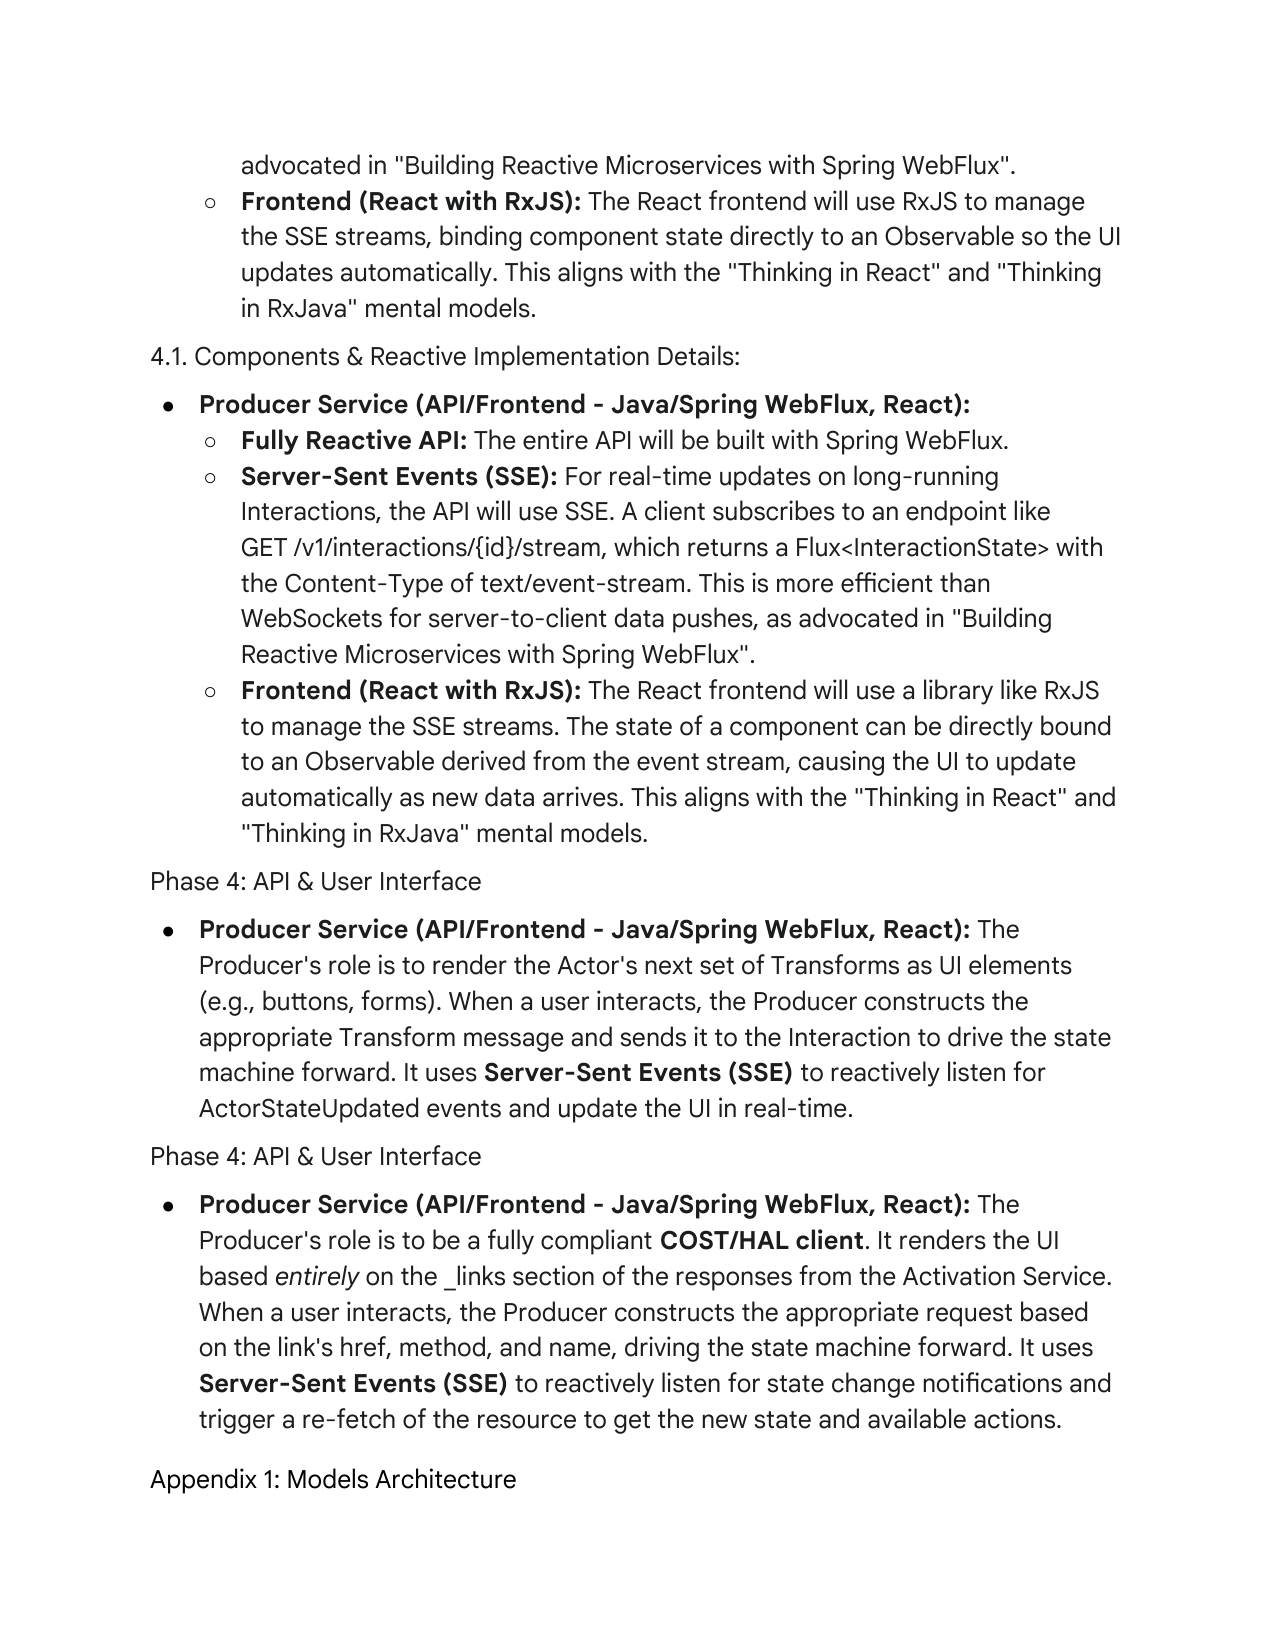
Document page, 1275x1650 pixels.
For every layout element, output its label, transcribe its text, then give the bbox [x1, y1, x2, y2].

list Producer Service (API/Frontend - Java/Spring WebFlux, React): The Producer's role is to render the Actor's next set of Transforms as UI elements (e.g., buttons, forms). When a user interacts, the Producer constructs the appropriate Transform message and sends it to the Interaction to drive the state machine forward. It uses Server-Sent Events (SSE) to reactively listen for ActorStateUpdated events and update the UI in real-time. [161, 914, 1125, 1124]
list Producer Service (API/Frontend - Java/Spring WebFlux, React): The Producer's role is to be a fully compliant COST/HAL client. It renders the UI based entirely on the _links section of the responses from the Activation Service. When a user interacts, the Producer constructs the appropriate request based on the link's href, method, and name, driving the state machine forward. It uses Server-Sent Events (SSE) to reactively listen for state change notifications and trigger a re-fetch of the resource to get the new state and available actions. [161, 1190, 1125, 1435]
list Frontend (React with RxJS): The React frontend will use a library like RxJS to manage the SSE streams. The state of a component can be directly bound to an Observable derived from the event stream, causing the UI to update automatically as new data arrives. This aligns with the "Thinking in React" and "Thinking in RxJava" mental models. [203, 675, 1125, 849]
subtitle Appendix 1: Models Architecture [150, 1465, 1125, 1496]
list Producer Service (API/Frontend - Java/Spring WebFlux, React): [161, 389, 1125, 421]
list Frontend (React with RxJS): The React frontend will use RxJS to manage the SSE streams, binding component state directly to an Observable so the UI updates automatically. This aligns with the "Thinking in React" and "Thinking in RxJava" mental models. [203, 186, 1125, 324]
list Fully Reactive API: The entire API will be built with Spring WebFlux. [203, 425, 1125, 456]
subtitle 4.1. Components & Reactive Implementation Details: [150, 341, 1125, 372]
list Server-Sent Events (SSE): For real-time updates on long-running Interactions, the API will use SSE. A client subscribes to an endpoint like GET /v1/interactions/{id}/stream, which returns a Flux<InteractionState> with the Content-Type of text/event-stream. This is more efficient than WebSockets for server-to-client data pushes, as advocated in "Building Reactive Microservices with Spring WebFlux". [203, 461, 1125, 671]
subtitle Phase 4: API & User Interface [150, 866, 1125, 898]
subtitle Phase 4: API & User Interface [150, 1141, 1125, 1173]
